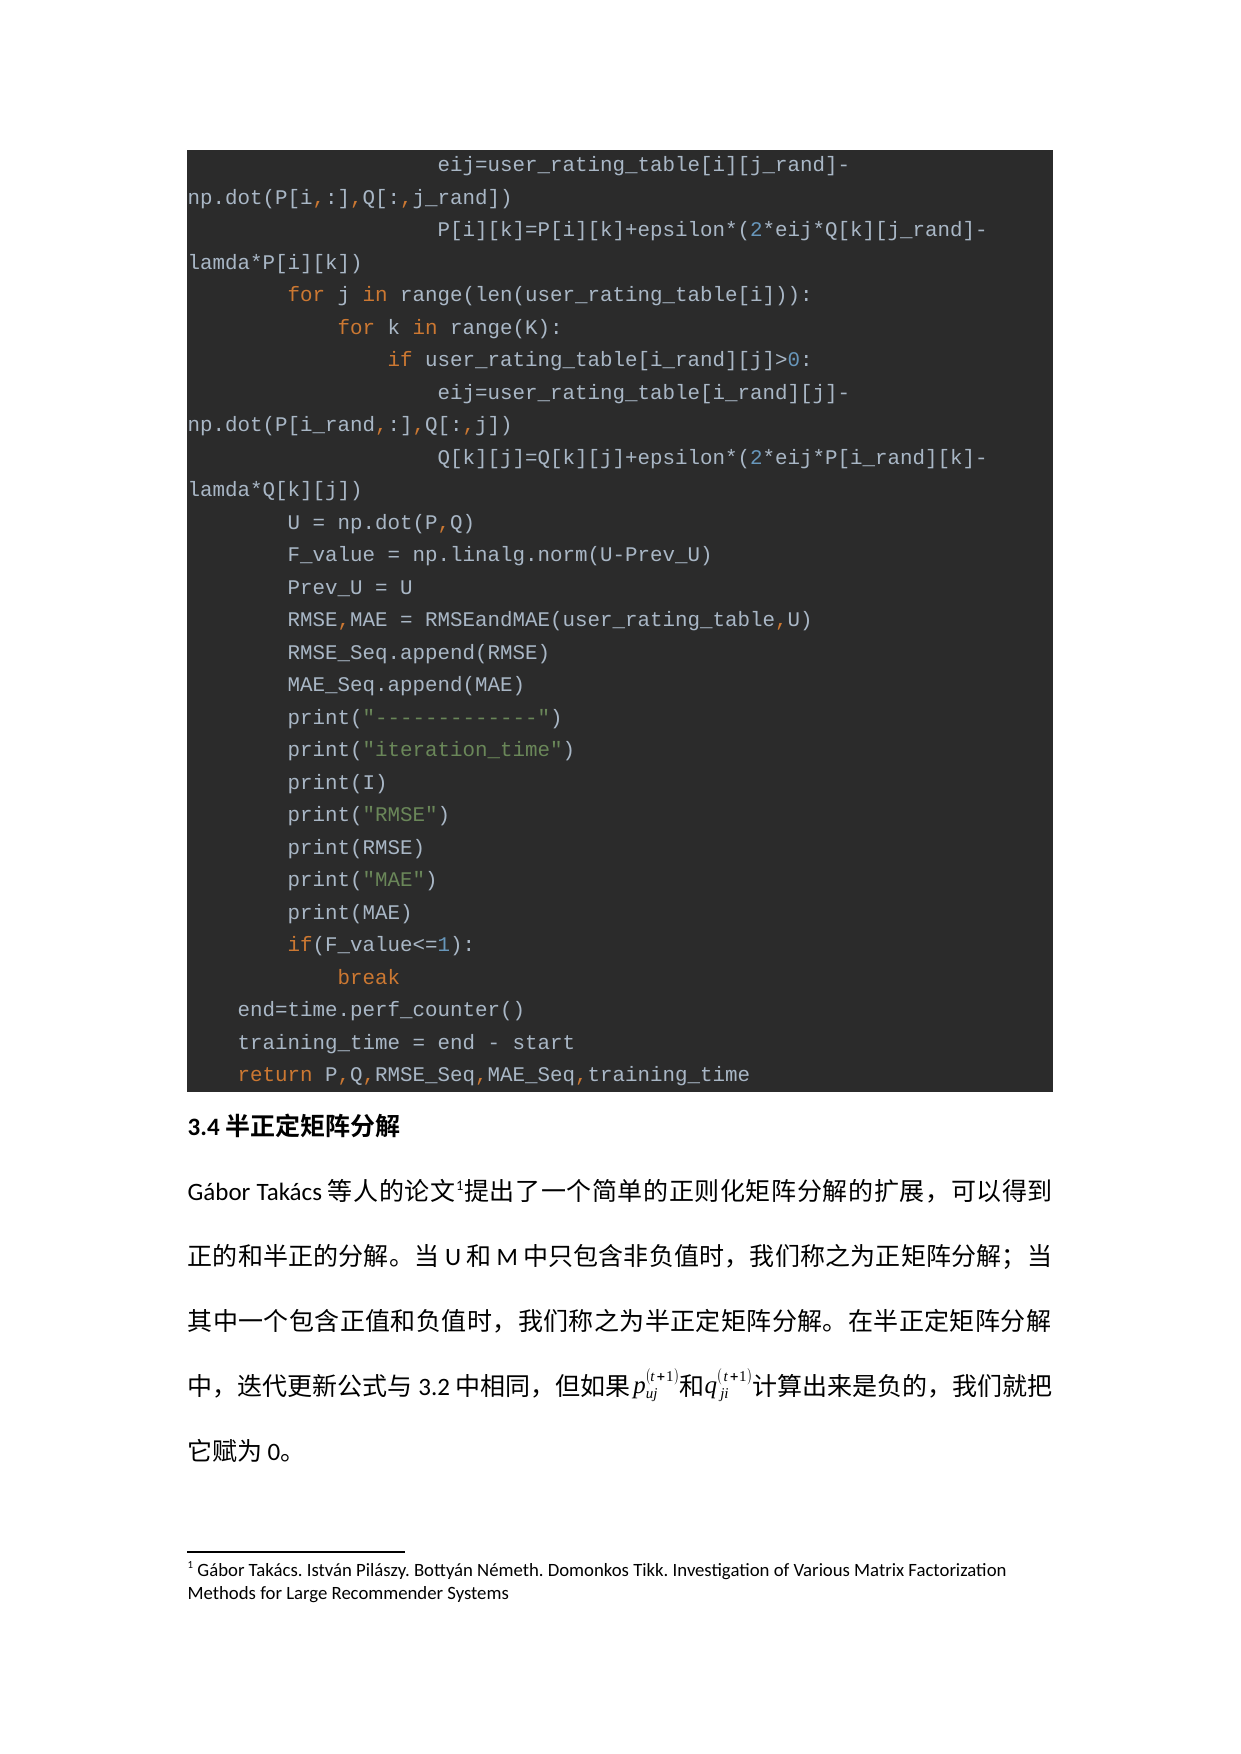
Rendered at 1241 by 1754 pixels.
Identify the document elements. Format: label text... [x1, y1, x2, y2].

text Gábor Takács等人的论文提出了一个简单的正则化矩阵分解的扩展，可以得到正的和半正的分解。当U和M中只包含非负值时，我们称之为正矩阵分解；当其中一个包含正值和负值时，我们称之为半正定矩阵分解。在半正定矩阵分解中，迭代更新公式与3.2中相同，但如果和计算出来是负的，我们就把它赋为0。 [187, 1157, 1053, 1482]
text 3.4 半正定矩阵分解 [187, 1092, 1053, 1157]
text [187, 150, 1053, 1092]
